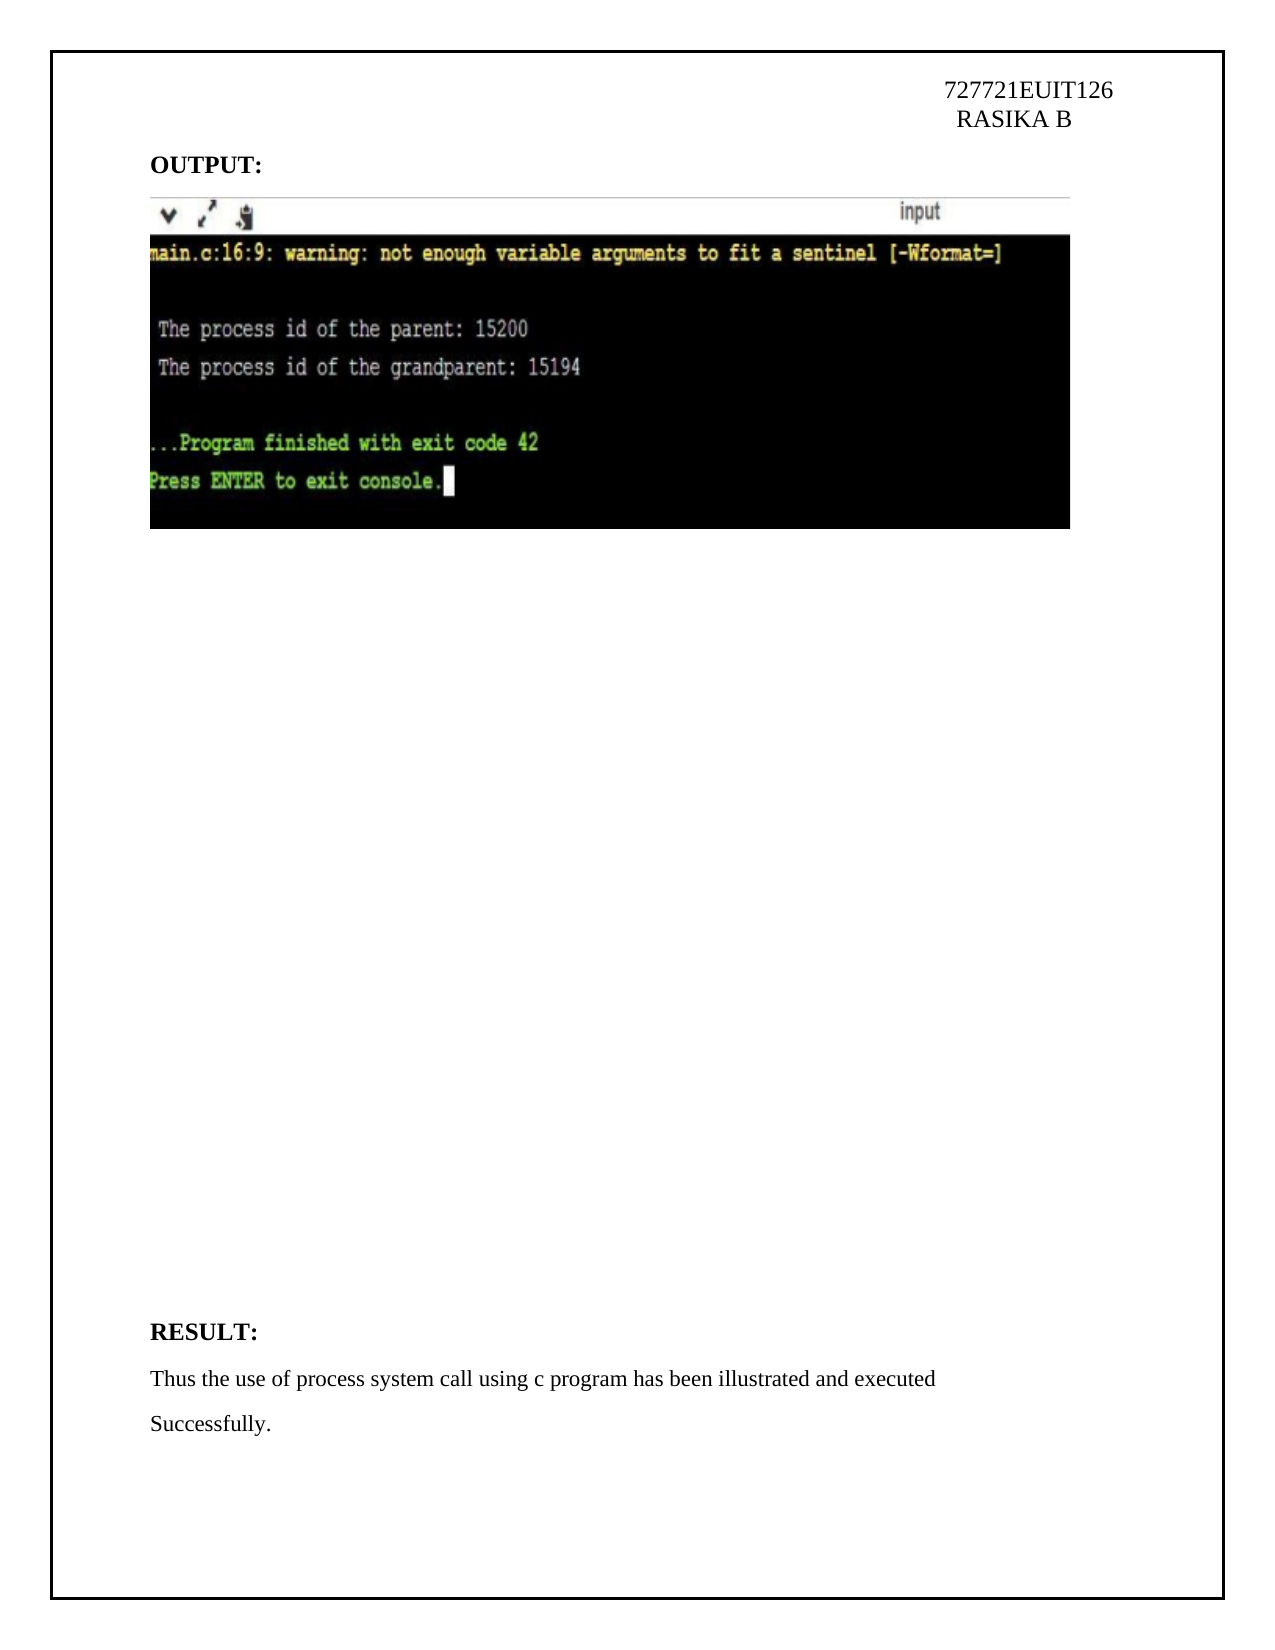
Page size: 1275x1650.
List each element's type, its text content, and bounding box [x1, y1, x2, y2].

text RESULT: [150, 1317, 1125, 1346]
text Thus the use of process system call using c program has been illustrated and executed [150, 1365, 1125, 1391]
text OUTPUT: [150, 150, 1125, 179]
text Successfully. [150, 1410, 1125, 1436]
picture [150, 197, 1071, 529]
